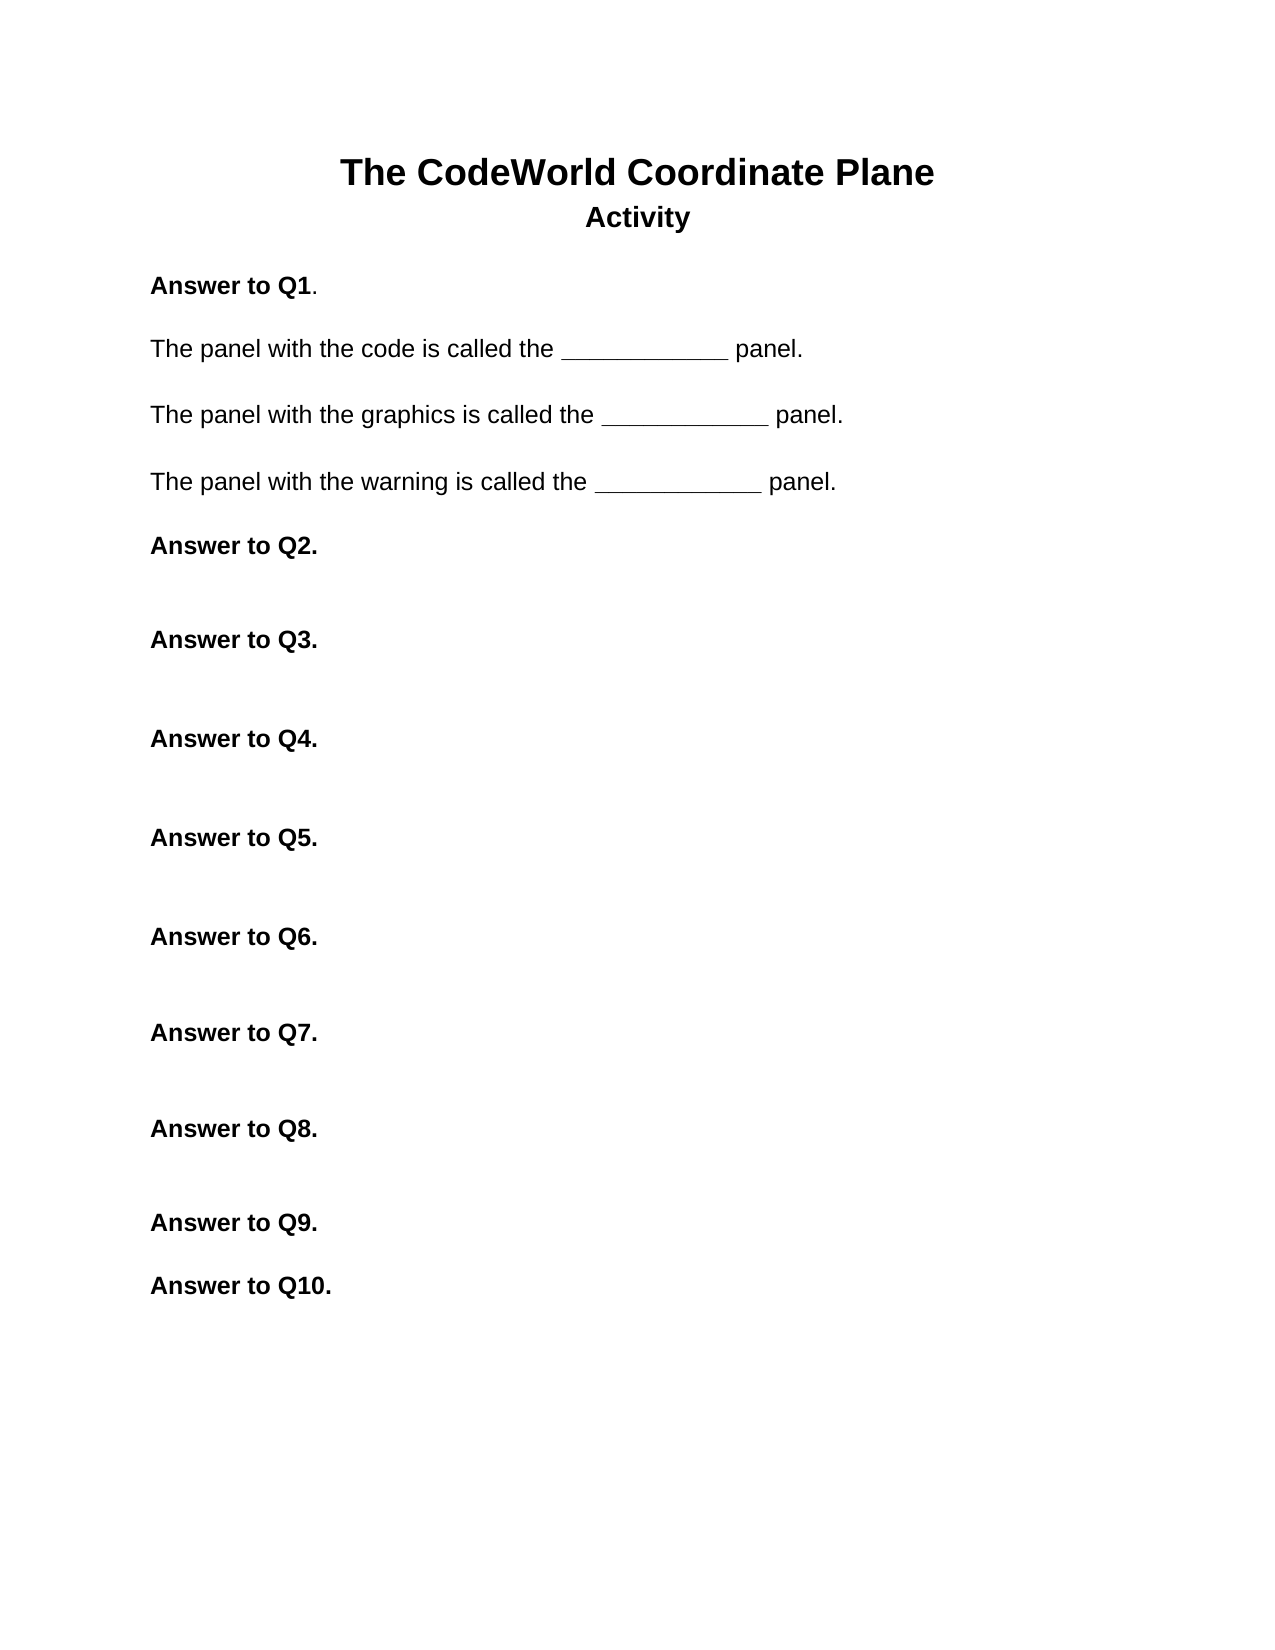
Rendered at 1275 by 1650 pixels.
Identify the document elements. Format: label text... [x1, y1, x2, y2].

text Answer to Q7. [150, 1018, 1125, 1047]
text The panel with the graphics is called the ____________ panel. [150, 400, 1125, 429]
text Activity [150, 199, 1125, 233]
text Answer to Q2. [150, 531, 1125, 560]
text Answer to Q9. [150, 1208, 1125, 1236]
text The CodeWorld Coordinate Plane [150, 150, 1125, 193]
text Answer to Q1. [150, 271, 1125, 300]
text Answer to Q10. [150, 1271, 1125, 1300]
text The panel with the warning is called the ____________ panel. [150, 466, 1125, 495]
text Answer to Q5. [150, 823, 1125, 851]
text Answer to Q8. [150, 1114, 1125, 1143]
text Answer to Q3. [150, 624, 1125, 653]
text Answer to Q4. [150, 724, 1125, 752]
text Answer to Q6. [150, 922, 1125, 951]
text The panel with the code is called the ____________ panel. [150, 334, 1125, 363]
